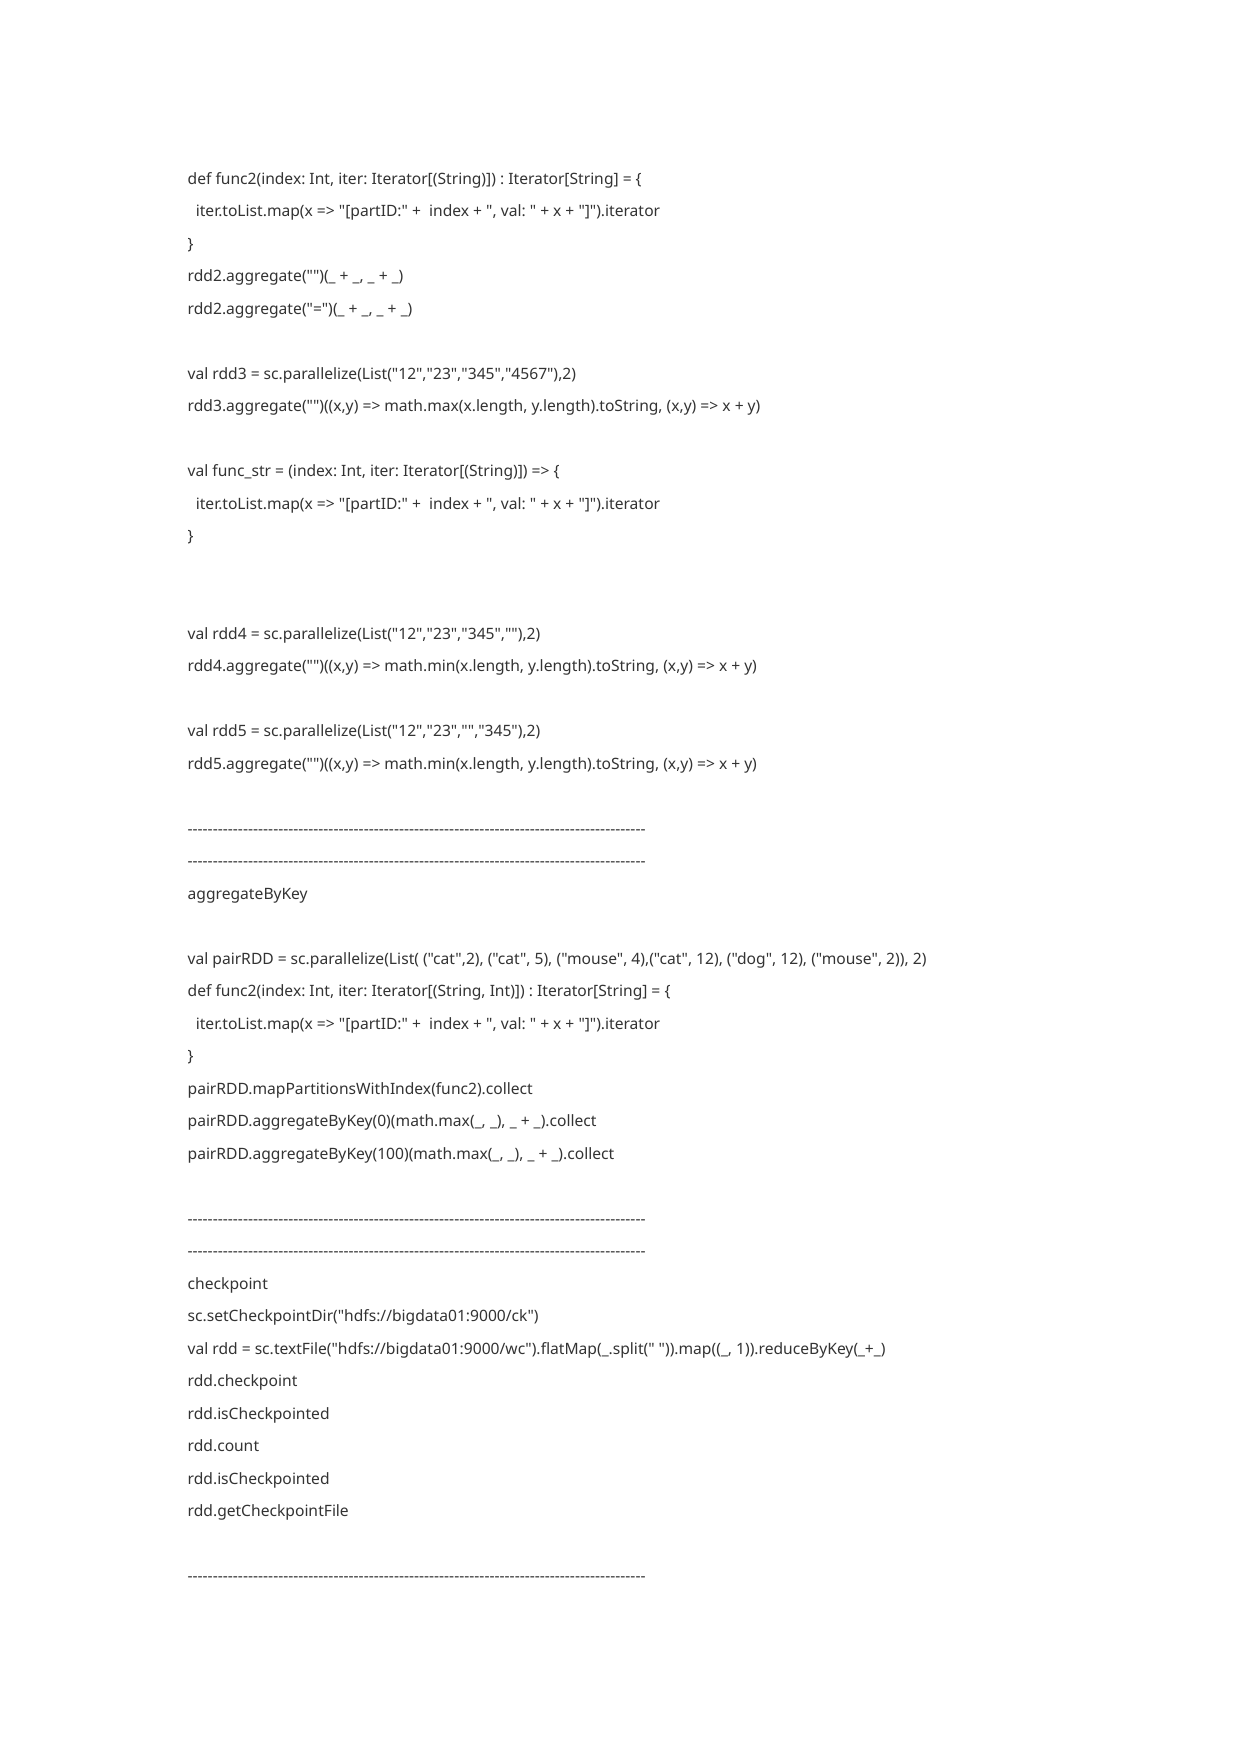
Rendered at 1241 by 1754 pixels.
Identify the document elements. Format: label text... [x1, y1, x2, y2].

list rdd4.aggregate("")((x,y) => math.min(x.length, y.length).toString, (x,y) => x + y) [187, 649, 1053, 682]
list rdd.isCheckpointed [187, 1397, 1053, 1429]
list ------------------------------------------------------------------------------------------- [187, 812, 1053, 844]
list val rdd5 = sc.parallelize(List("12","23","","345"),2) [187, 714, 1053, 747]
list pairRDD.aggregateByKey(0)(math.max(_, _), _ + _).collect [187, 1104, 1053, 1137]
list rdd.checkpoint [187, 1364, 1053, 1397]
list val pairRDD = sc.parallelize(List( ("cat",2), ("cat", 5), ("mouse", 4),("cat", 12), ("dog", 12), ("mouse", 2)), 2) [187, 942, 1053, 974]
list val rdd4 = sc.parallelize(List("12","23","345",""),2) [187, 617, 1053, 649]
list def func2(index: Int, iter: Iterator[(String)]) : Iterator[String] = { [187, 162, 1053, 194]
list } [187, 519, 1053, 552]
list iter.toList.map(x => "[partID:" + index + ", val: " + x + "]").iterator [187, 487, 1053, 519]
list aggregateByKey [187, 877, 1053, 909]
list iter.toList.map(x => "[partID:" + index + ", val: " + x + "]").iterator [187, 194, 1053, 227]
list val rdd3 = sc.parallelize(List("12","23","345","4567"),2) [187, 357, 1053, 389]
list rdd2.aggregate("=")(_ + _, _ + _) [187, 292, 1053, 324]
list rdd5.aggregate("")((x,y) => math.min(x.length, y.length).toString, (x,y) => x + y) [187, 747, 1053, 779]
list val rdd = sc.textFile("hdfs://bigdata01:9000/wc").flatMap(_.split(" ")).map((_, 1)).reduceByKey(_+_) [187, 1332, 1053, 1364]
list ------------------------------------------------------------------------------------------- [187, 844, 1053, 877]
list pairRDD.aggregateByKey(100)(math.max(_, _), _ + _).collect [187, 1137, 1053, 1169]
list pairRDD.mapPartitionsWithIndex(func2).collect [187, 1072, 1053, 1104]
list val func_str = (index: Int, iter: Iterator[(String)]) => { [187, 454, 1053, 487]
list } [187, 1039, 1053, 1072]
list rdd.isCheckpointed [187, 1462, 1053, 1494]
list ------------------------------------------------------------------------------------------- [187, 1234, 1053, 1267]
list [187, 1559, 1053, 1592]
list sc.setCheckpointDir("hdfs://bigdata01:9000/ck") [187, 1299, 1053, 1332]
list rdd2.aggregate("")(_ + _, _ + _) [187, 259, 1053, 292]
list rdd.getCheckpointFile [187, 1494, 1053, 1527]
list rdd3.aggregate("")((x,y) => math.max(x.length, y.length).toString, (x,y) => x + y) [187, 389, 1053, 422]
list rdd.count [187, 1429, 1053, 1462]
list checkpoint [187, 1267, 1053, 1299]
list def func2(index: Int, iter: Iterator[(String, Int)]) : Iterator[String] = { [187, 974, 1053, 1007]
list } [187, 227, 1053, 259]
list ------------------------------------------------------------------------------------------- [187, 1202, 1053, 1234]
list iter.toList.map(x => "[partID:" + index + ", val: " + x + "]").iterator [187, 1007, 1053, 1039]
